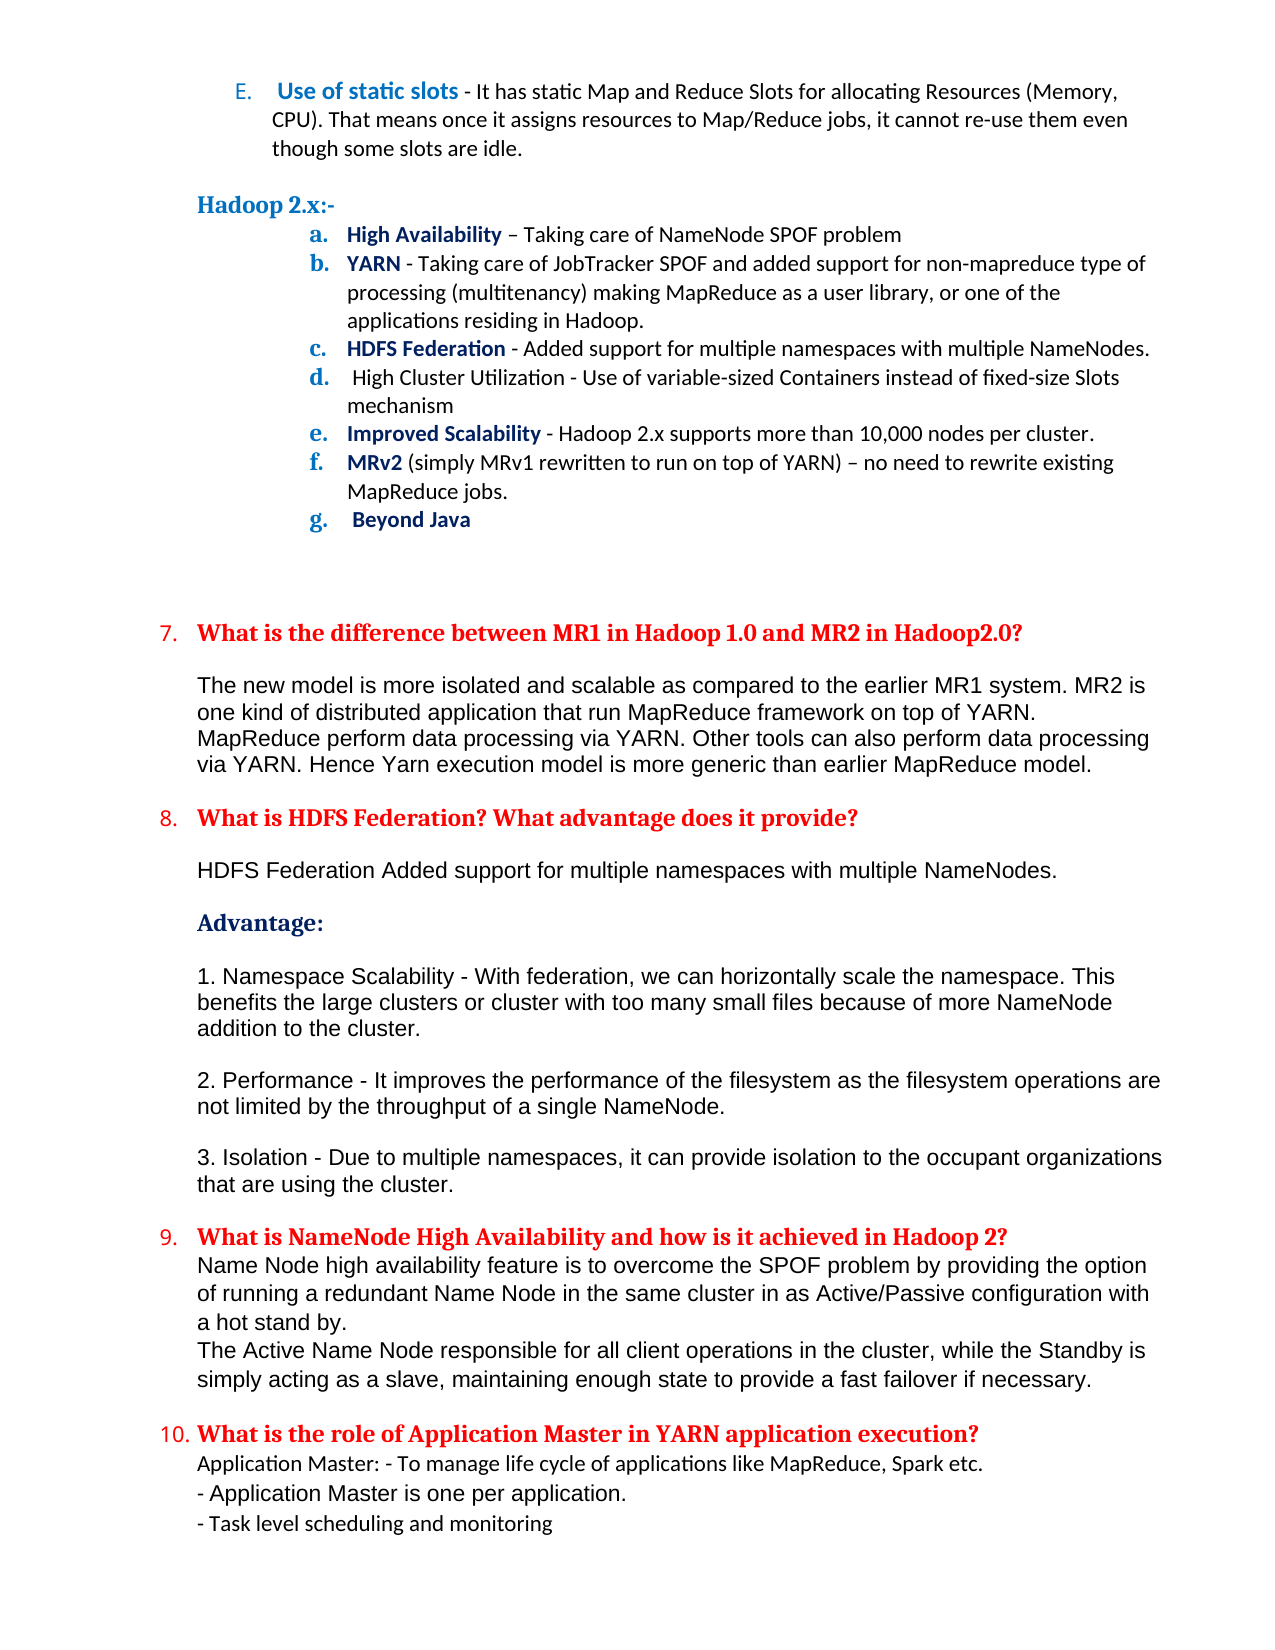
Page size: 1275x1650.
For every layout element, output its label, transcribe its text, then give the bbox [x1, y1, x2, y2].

text HDFS Federation Added support for multiple namespaces with multiple NameNodes. [197, 857, 1162, 884]
list - Application Master is one per application. [197, 1479, 1162, 1507]
list High Availability – Taking care of NameNode SPOF problem [309, 220, 1162, 249]
list The Active Name Node responsible for all client operations in the cluster, while the Standby is simply acting as a slave, maintaining enough state to provide a fast failover if necessary. [197, 1337, 1162, 1392]
list What is NameNode High Availability and how is it achieved in Hadoop 2? [159, 1222, 1162, 1252]
text 1. Namespace Scalability - With federation, we can horizontally scale the namespace. This benefits the large clusters or cluster with too many small files because of more NameNode addition to the cluster. [197, 963, 1162, 1042]
text 3. Isolation - Due to multiple namespaces, it can provide isolation to the occupant organizations that are using the cluster. [197, 1144, 1162, 1197]
text Advantage: [197, 909, 1162, 938]
list High Cluster Utilization - Use of variable-sized Containers instead of fixed-size Slots mechanism [309, 362, 1162, 419]
text The new model is more isolated and scalable as compared to the earlier MR1 system. MR2 is one kind of distributed application that run MapReduce framework on top of YARN. MapReduce perform data processing via YARN. Other tools can also perform data processing via YARN. Hence Yarn execution model is more generic than earlier MapReduce model. [197, 672, 1162, 778]
list HDFS Federation - Added support for multiple namespaces with multiple NameNodes. [309, 334, 1162, 362]
list What is the role of Application Master in YARN application execution? [159, 1419, 1162, 1449]
text 2. Performance - It improves the performance of the filesystem as the filesystem operations are not limited by the throughput of a single NameNode. [197, 1067, 1162, 1119]
list Hadoop 2.x:- [197, 191, 1162, 220]
list Improved Scalability - Hadoop 2.x supports more than 10,000 nodes per cluster. [309, 419, 1162, 448]
list What is the difference between MR1 in Hadoop 1.0 and MR2 in Hadoop2.0? [159, 617, 1162, 647]
list Use of static slots - It has static Map and Reduce Slots for allocating Resources (Memory, CPU). That means once it assigns resources to Map/Reduce jobs, it cannot re-use them even though some slots are idle. [234, 75, 1162, 162]
list Name Node high availability feature is to overcome the SPOF problem by providing the option of running a redundant Name Node in the same cluster in as Active/Passive configuration with a hot stand by. [197, 1252, 1162, 1335]
list MRv2 (simply MRv1 rewritten to run on top of YARN) – no need to rewrite existing MapReduce jobs. [309, 448, 1162, 505]
list Beyond Java [309, 505, 1162, 533]
list - Task level scheduling and monitoring [197, 1509, 1162, 1537]
list Application Master: - To manage life cycle of applications like MapReduce, Spark etc. [197, 1449, 1162, 1477]
list What is HDFS Federation? What advantage does it provide? [159, 803, 1162, 832]
list YARN - Taking care of JobTracker SPOF and added support for non-mapreduce type of processing (multitenancy) making MapReduce as a user library, or one of the applications residing in Hadoop. [309, 249, 1162, 334]
